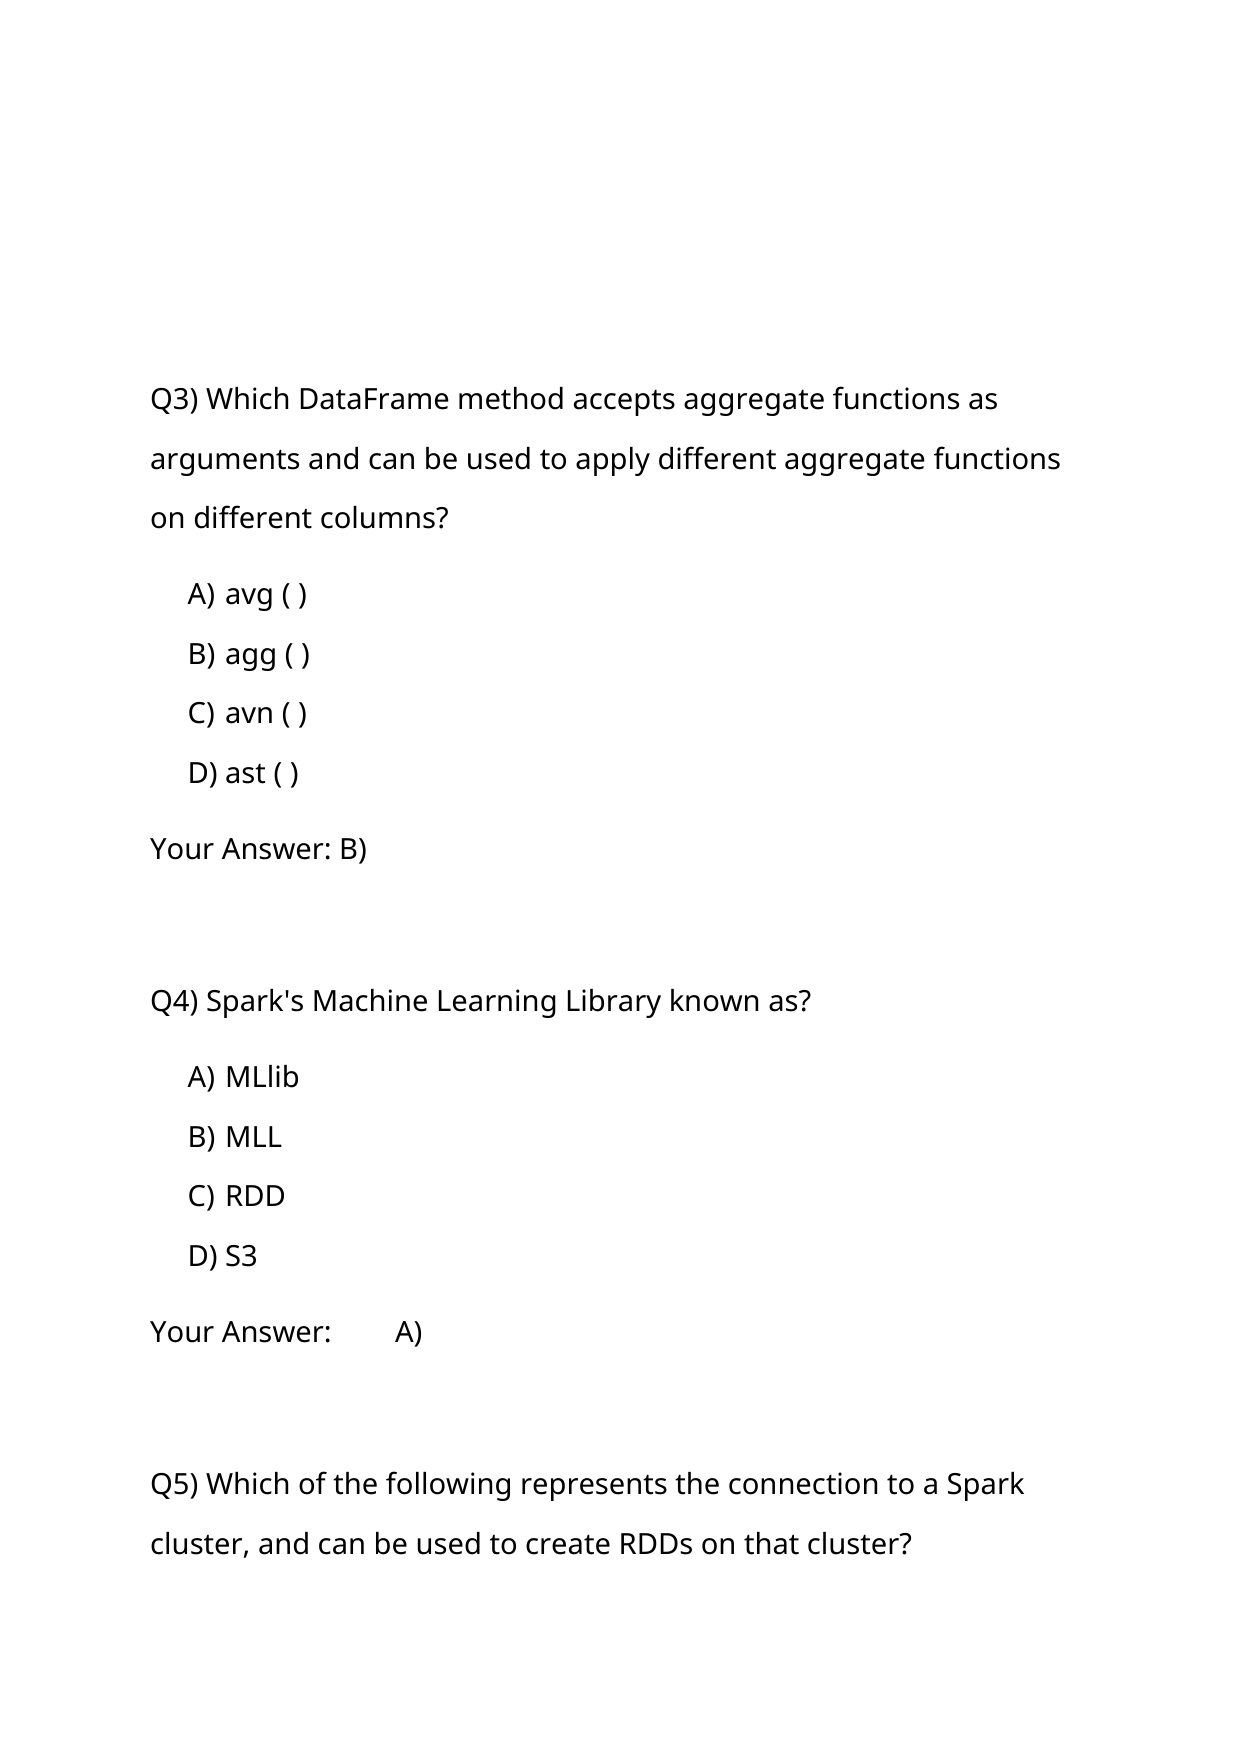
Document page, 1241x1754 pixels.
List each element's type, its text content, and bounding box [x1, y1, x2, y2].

list agg ( ) [187, 633, 1090, 673]
list ast ( ) [187, 752, 1090, 792]
text Your Answer: A) [150, 1311, 1090, 1351]
list MLlib [187, 1057, 1090, 1096]
list avg ( ) [187, 573, 1090, 613]
text Q4) Spark's Machine Learning Library known as? [150, 980, 1090, 1020]
list MLL [187, 1116, 1090, 1156]
text Q5) Which of the following represents the connection to a Spark cluster, and can be used to create RDDs on that cluster? [150, 1463, 1090, 1563]
list RDD [187, 1176, 1090, 1215]
text Q3) Which DataFrame method accepts aggregate functions as arguments and can be used to apply different aggregate functions on different columns? [150, 378, 1090, 537]
list avn ( ) [187, 692, 1090, 732]
text Your Answer: B) [150, 828, 1090, 868]
list S3 [187, 1235, 1090, 1275]
